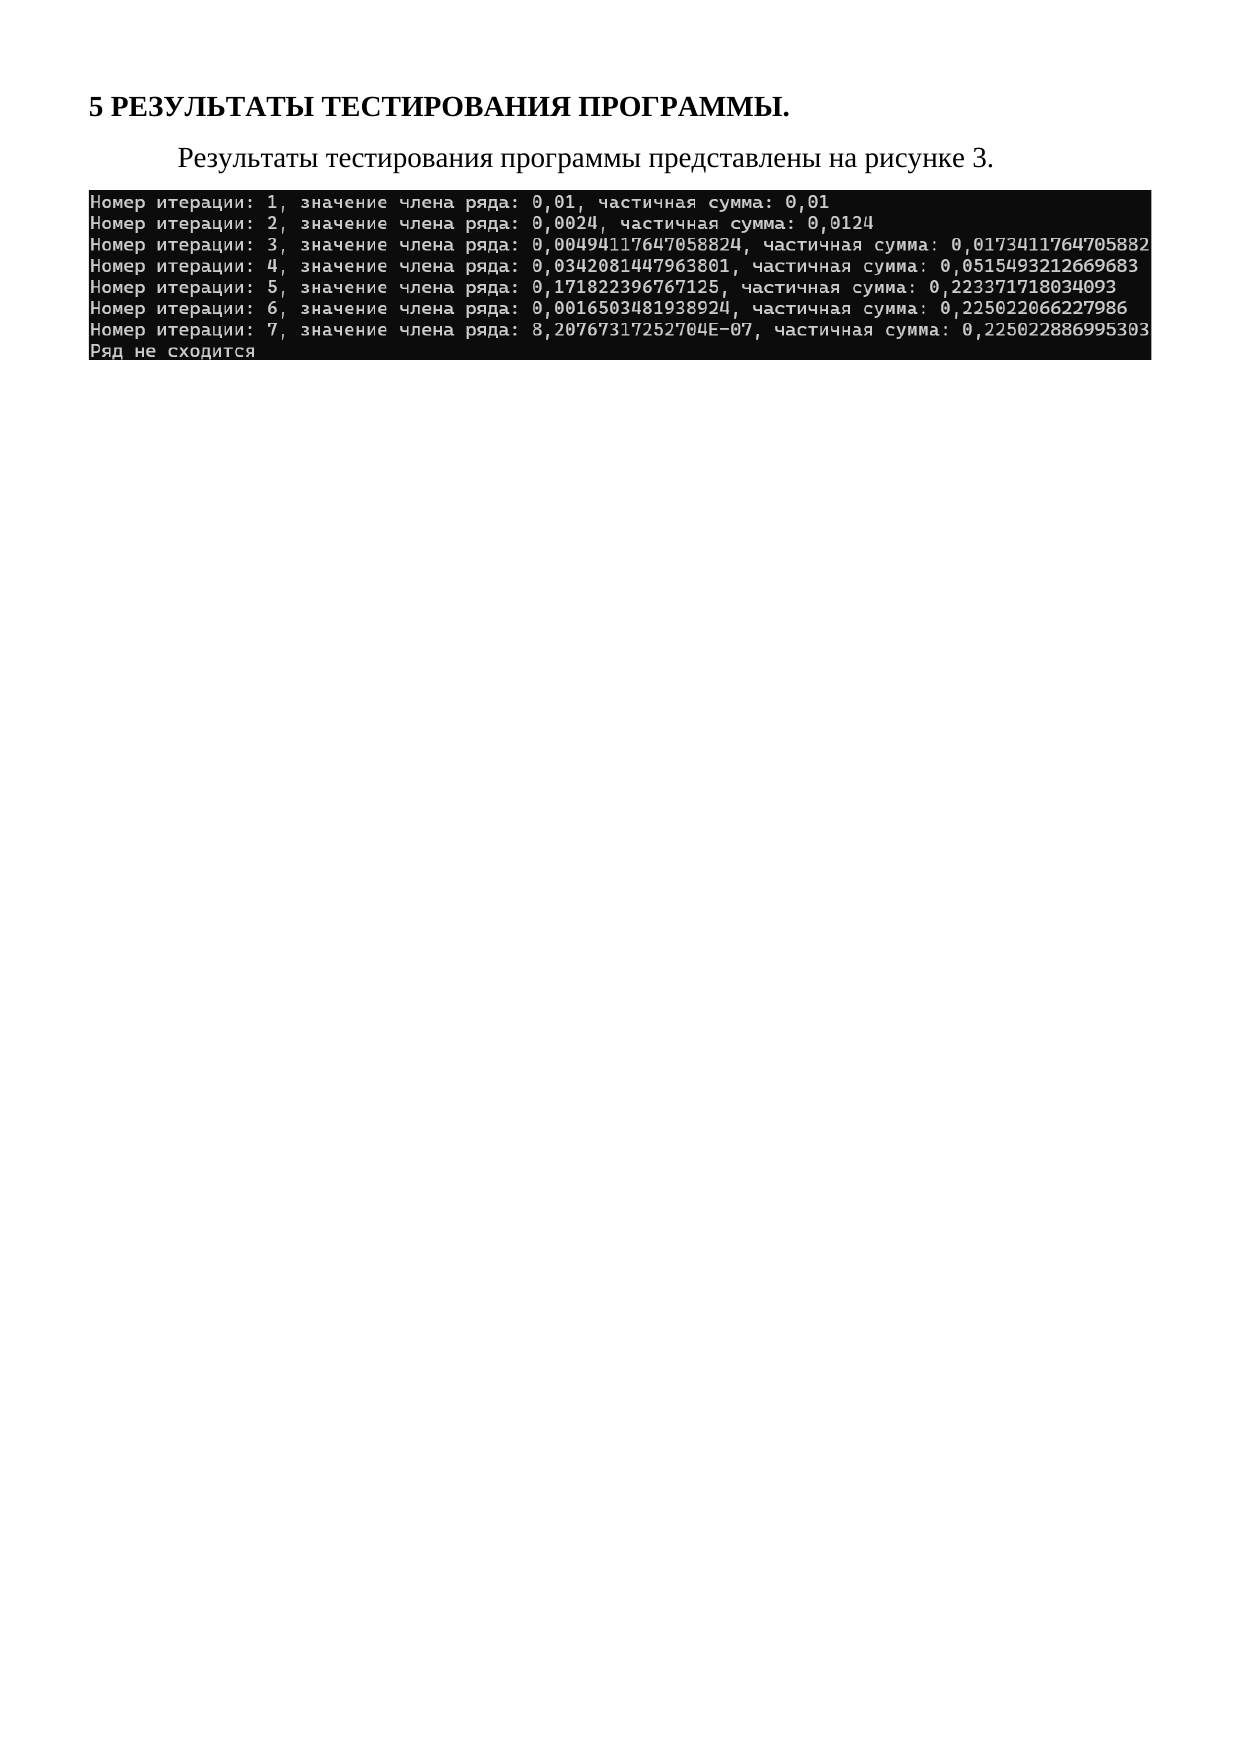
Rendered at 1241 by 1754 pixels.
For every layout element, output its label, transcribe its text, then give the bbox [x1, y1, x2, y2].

text 5 РЕЗУЛЬТАТЫ ТЕСТИРОВАНИЯ ПРОГРАММЫ. [89, 89, 1152, 122]
text Результаты тестирования программы представлены на рисунке 3. [177, 140, 1152, 173]
picture [88, 190, 1152, 360]
